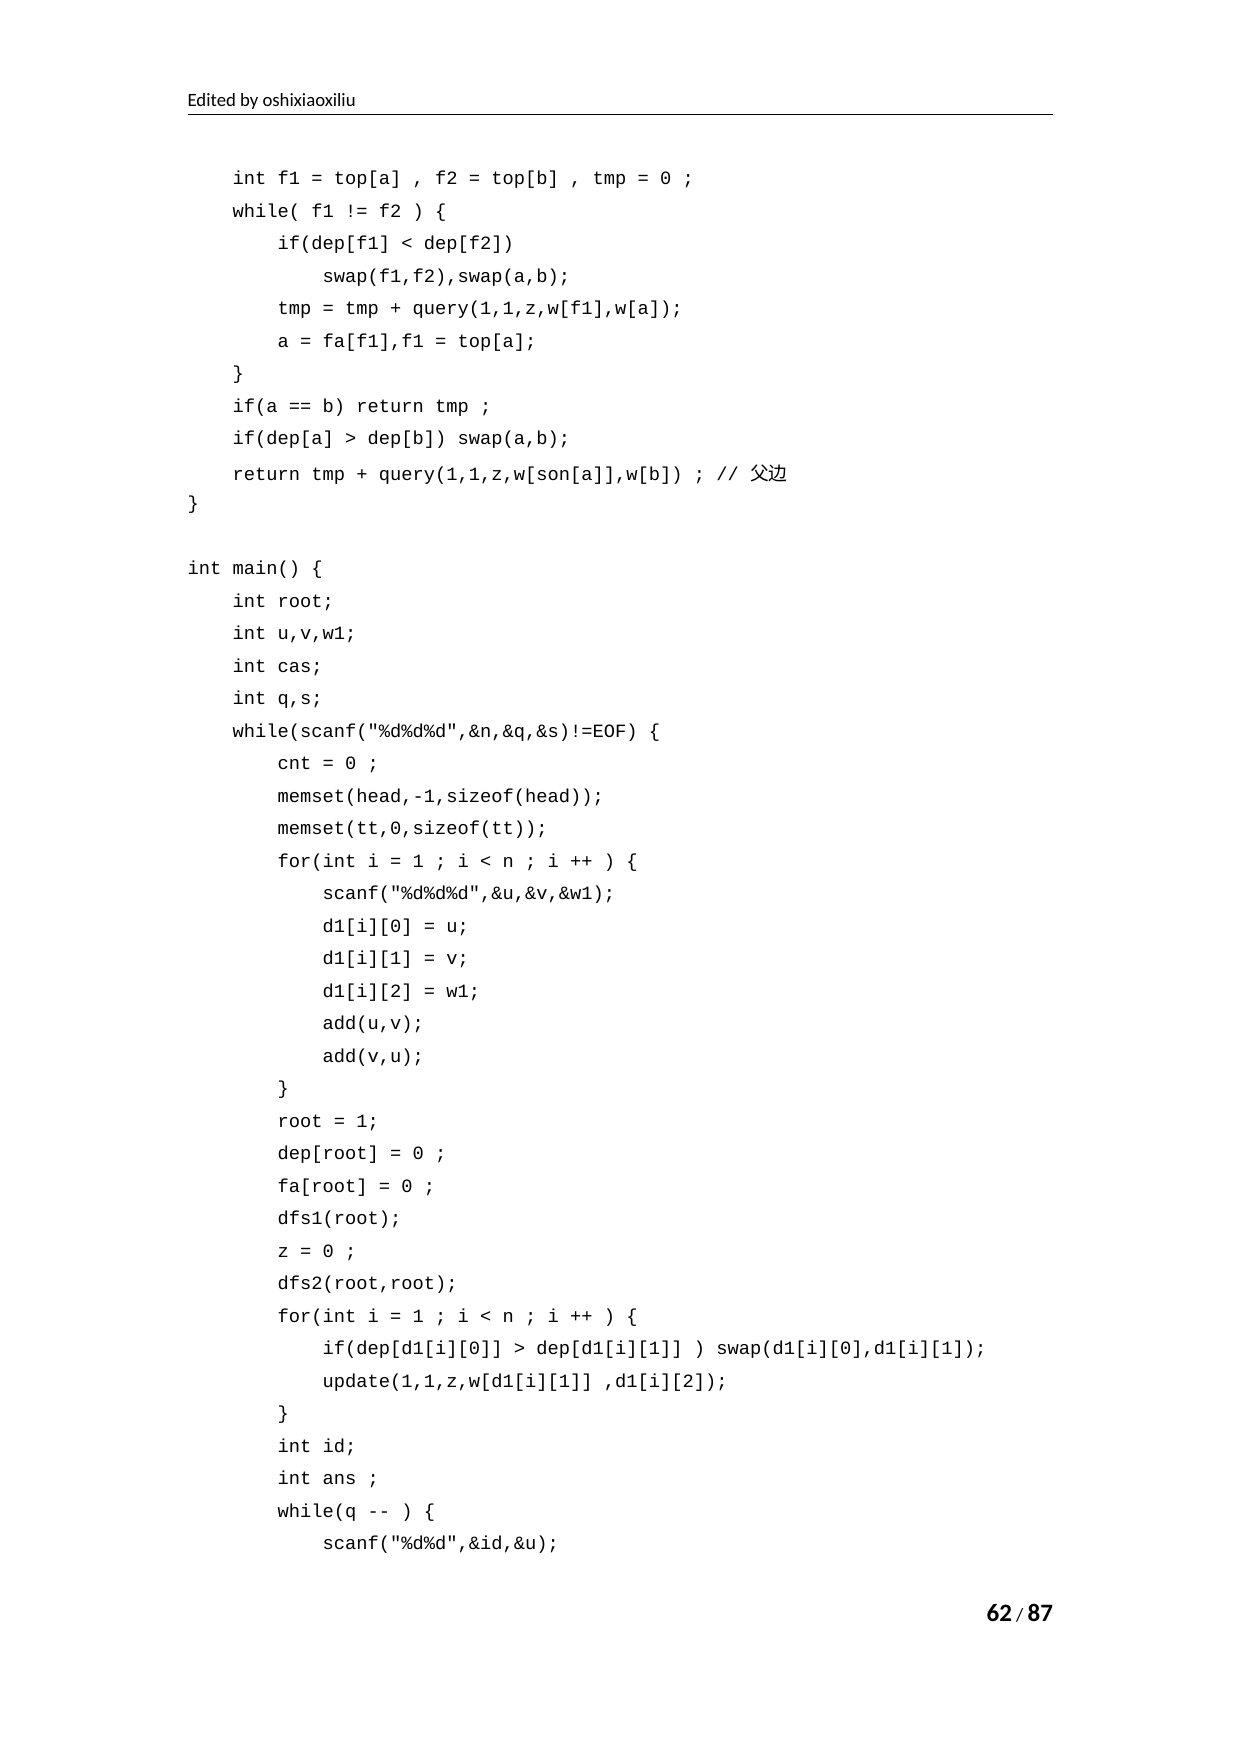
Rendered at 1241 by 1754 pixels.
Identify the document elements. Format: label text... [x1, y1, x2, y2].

text int root; [187, 586, 1053, 618]
text int f1 = top[a] , f2 = top[b] , tmp = 0 ; [187, 163, 1053, 196]
text } [187, 358, 1053, 391]
text if(dep[a] > dep[b]) swap(a,b); [187, 423, 1053, 456]
text swap(f1,f2),swap(a,b); [187, 261, 1053, 293]
text if(a == b) return tmp ; [187, 391, 1053, 423]
text if(dep[f1] < dep[f2]) [187, 228, 1053, 261]
text tmp = tmp + query(1,1,z,w[f1],w[a]); [187, 293, 1053, 326]
text int u,v,w1; [187, 618, 1053, 651]
text while( f1 != f2 ) { [187, 196, 1053, 228]
text } [187, 488, 1053, 521]
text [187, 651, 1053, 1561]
text int main() { [187, 553, 1053, 586]
text return tmp + query(1,1,z,w[son[a]],w[b]) ; // 父边 [187, 456, 1053, 488]
text a = fa[f1],f1 = top[a]; [187, 326, 1053, 358]
